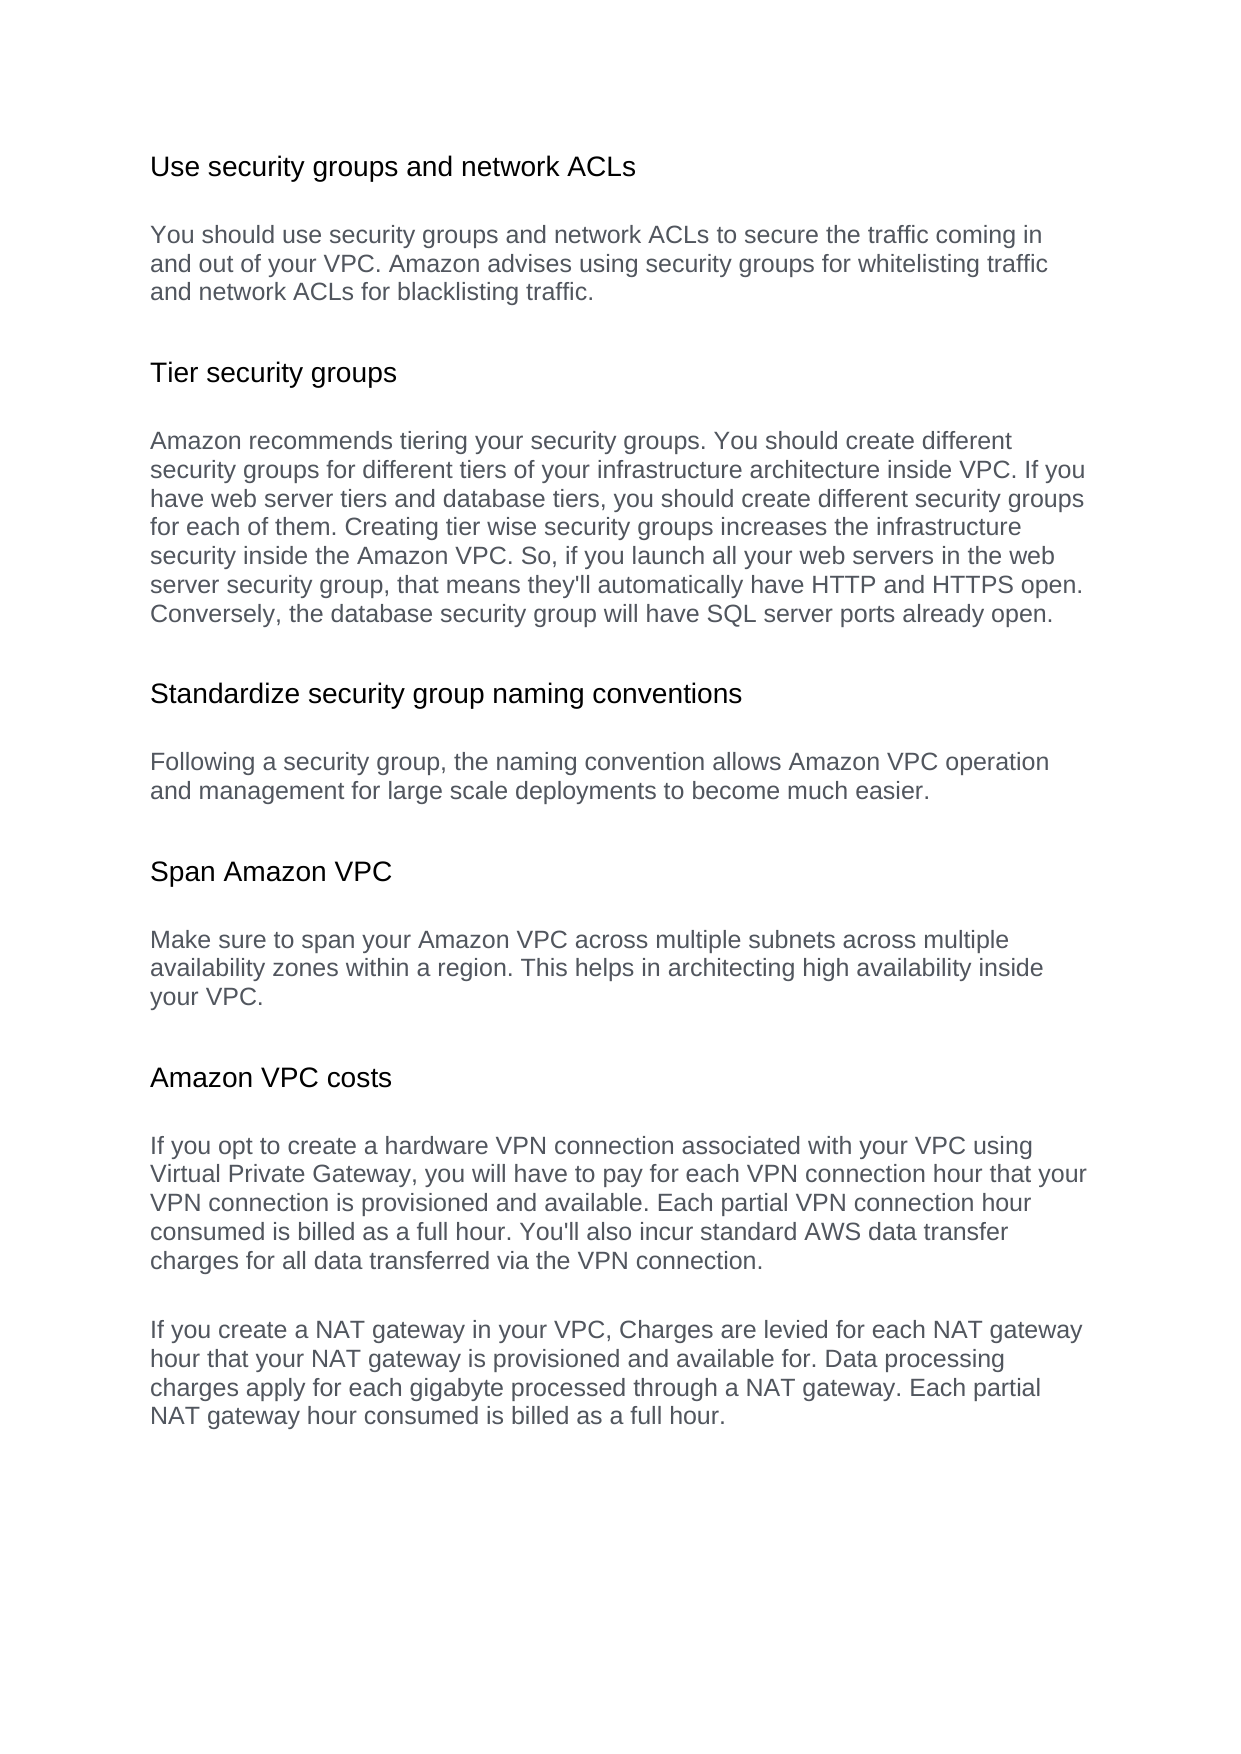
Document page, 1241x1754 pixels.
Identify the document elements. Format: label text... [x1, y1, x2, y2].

text If you create a NAT gateway in your VPC, Charges are levied for each NAT gateway hour that your NAT gateway is provisioned and available for. Data processing charges apply for each gigabyte processed through a NAT gateway. Each partial NAT gateway hour consumed is billed as a full hour. [150, 1315, 1090, 1430]
text Use security groups and network ACLs [150, 150, 1090, 182]
text Following a security group, the naming convention allows Amazon VPC operation and management for large scale deployments to become much easier. [150, 747, 1090, 805]
text You should use security groups and network ACLs to secure the traffic coming in and out of your VPC. Amazon advises using security groups for whitelisting traffic and network ACLs for blacklisting traffic. [150, 220, 1090, 306]
text If you opt to create a hardware VPN connection associated with your VPC using Virtual Private Gateway, you will have to pay for each VPN connection hour that your VPN connection is provisioned and available. Each partial VPN connection hour consumed is billed as a full hour. You'll also incur standard AWS data transfer charges for all data transferred via the VPN connection. [150, 1131, 1090, 1274]
text Amazon recommends tiering your security groups. You should create different security groups for different tiers of your infrastructure architecture inside VPC. If you have web server tiers and database tiers, you should create different security groups for each of them. Creating tier wise security groups increases the infrastructure security inside the Amazon VPC. So, if you launch all your web servers in the web server security group, that means they'll automatically have HTTP and HTTPS open. Conversely, the database security group will have SQL server ports already open. [150, 426, 1090, 627]
text Tier security groups [150, 356, 1090, 388]
text Make sure to span your Amazon VPC across multiple subnets across multiple availability zones within a region. This helps in architecting high availability inside your VPC. [150, 924, 1090, 1011]
text Standardize security group naming conventions [150, 677, 1090, 710]
text Span Amazon VPC [150, 855, 1090, 887]
text Amazon VPC costs [150, 1061, 1090, 1093]
